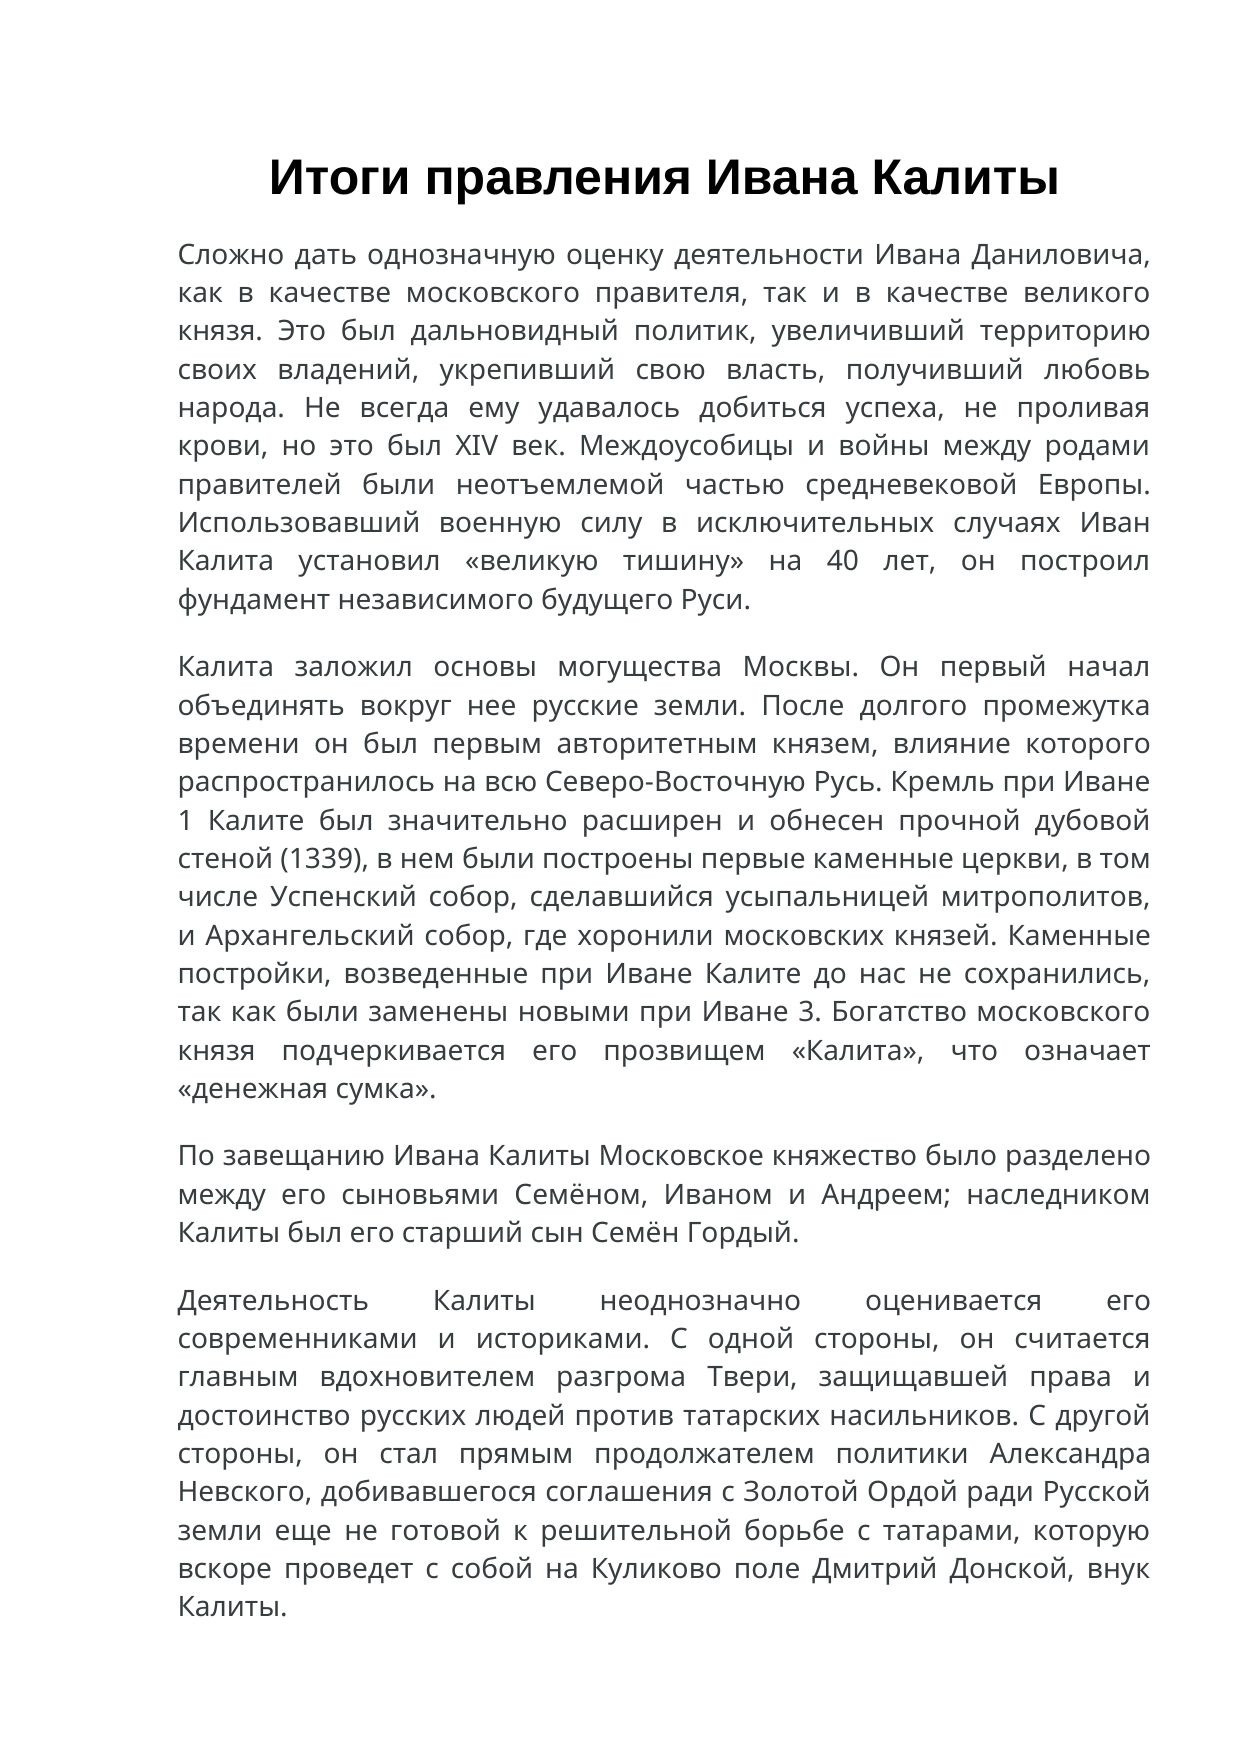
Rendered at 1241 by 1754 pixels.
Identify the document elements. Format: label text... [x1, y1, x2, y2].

text Сложно дать однозначную оценку деятельности Ивана Даниловича, как в качестве московского правителя, так и в качестве великого князя. Это был дальновидный политик, увеличивший территорию своих владений, укрепивший свою власть, получивший любовь народа. Не всегда ему удавалось добиться успеха, не проливая крови, но это был XIV век. Междоусобицы и войны между родами правителей были неотъемлемой частью средневековой Европы. Использовавший военную силу в исключительных случаях Иван Калита установил «великую тишину» на 40 лет, он построил фундамент независимого будущего Руси. [177, 234, 1152, 617]
text Деятельность Калиты неоднозначно оценивается его современниками и историками. С одной стороны, он считается главным вдохновителем разгрома Твери, защищавшей права и достоинство русских людей против татарских насильников. С другой стороны, он стал прямым продолжателем политики Александра Невского, добивавшегося соглашения с Золотой Ордой ради Русской земли еще не готовой к решительной борьбе с татарами, которую вскоре проведет с собой на Куликово поле Дмитрий Донской, внук Калиты. [177, 1280, 1152, 1625]
text По завещанию Ивана Калиты Московское княжество было разделено между его сыновьями Семёном, Иваном и Андреем; наследником Калиты был его старший сын Семён Гордый. [177, 1136, 1152, 1251]
subtitle Итоги правления Ивана Калиты [177, 147, 1152, 205]
text Калита заложил основы могущества Москвы. Он первый начал объединять вокруг нее русские земли. После долгого промежутка времени он был первым авторитетным князем, влияние которого распространилось на всю Северо-Восточную Русь. Кремль при Иване 1 Калите был значительно расширен и обнесен прочной дубовой стеной (1339), в нем были построены первые каменные церкви, в том числе Успенский собор, сделавшийся усыпальницей митрополитов, и Архангельский собор, где хоронили московских князей. Каменные постройки, возведенные при Иване Калите до нас не сохранились, так как были заменены новыми при Иване 3. Богатство московского князя подчеркивается его прозвищем «Калита», что означает «денежная сумка». [177, 646, 1152, 1106]
